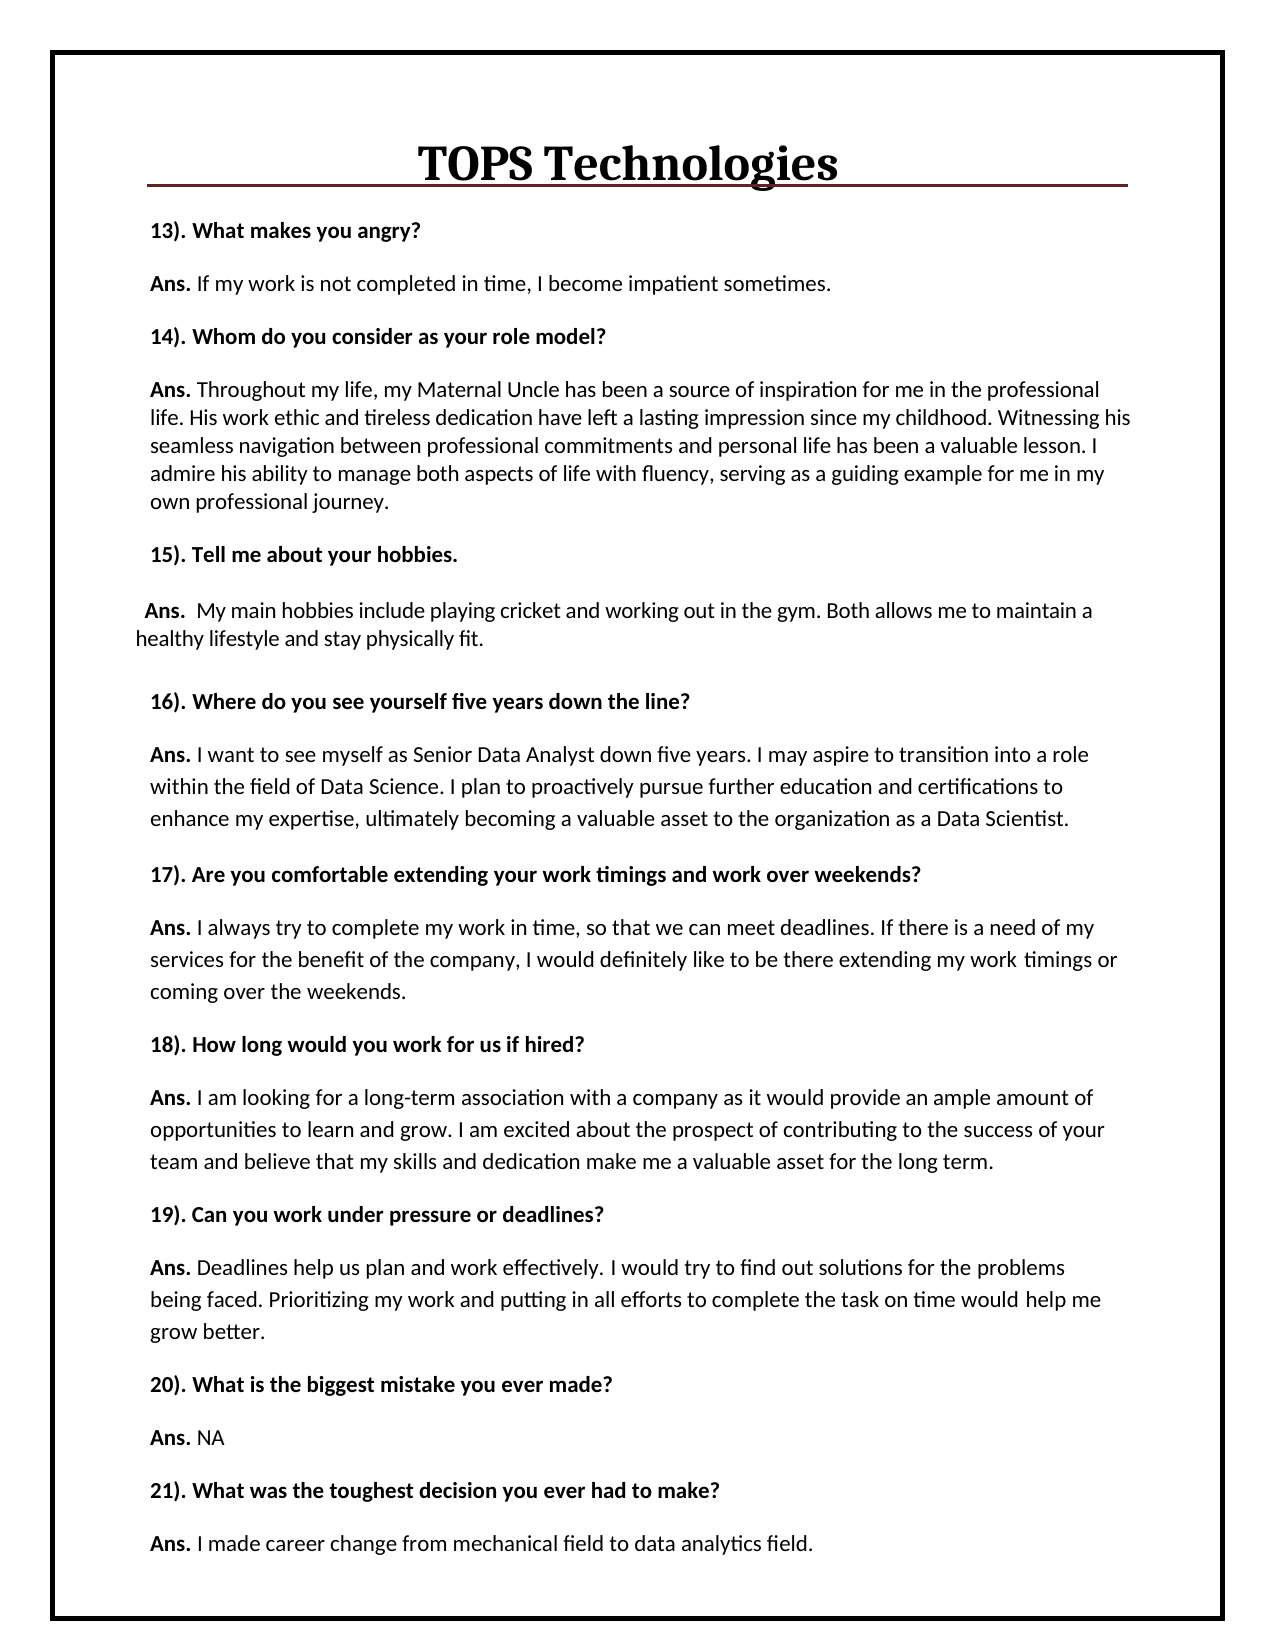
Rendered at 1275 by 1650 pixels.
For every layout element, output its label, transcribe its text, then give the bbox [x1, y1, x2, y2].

subtitle What was the toughest decision you ever had to make? [150, 1476, 1133, 1504]
subtitle How long would you work for us if hired? [150, 1030, 1133, 1058]
text Ans. Deadlines help us plan and work effectively. I would try to find out solutions for the problems being faced. Prioritizing my work and putting in all efforts to complete the task on time would help me grow better. [150, 1253, 1118, 1345]
text Ans. My main hobbies include playing cricket and working out in the gym. Both allows me to maintain a healthy lifestyle and stay physically fit. [135, 596, 1133, 652]
subtitle Can you work under pressure or deadlines? [150, 1200, 1133, 1228]
subtitle Tell me about your hobbies. [150, 540, 1133, 568]
text Ans. If my work is not completed in time, I become impatient sometimes. [150, 269, 1119, 297]
text Ans. I am looking for a long-term association with a company as it would provide an ample amount of opportunities to learn and grow. I am excited about the prospect of contributing to the success of your team and believe that my skills and dedication make me a valuable asset for the long term. [150, 1083, 1120, 1175]
text Ans. NA [150, 1423, 1133, 1451]
subtitle What makes you angry? [150, 216, 1133, 244]
subtitle Where do you see yourself five years down the line? [150, 687, 1133, 715]
text Ans. Throughout my life, my Maternal Uncle has been a source of inspiration for me in the professional life. His work ethic and tireless dedication have left a lasting impression since my childhood. Witnessing his seamless navigation between professional commitments and personal life has been a valuable lesson. I admire his ability to manage both aspects of life with fluency, serving as a guiding example for me in my own professional journey. [150, 375, 1133, 515]
subtitle Whom do you consider as your role model? [150, 322, 1133, 350]
text Ans. I want to see myself as Senior Data Analyst down five years. I may aspire to transition into a role within the field of Data Science. I plan to proactively pursue further education and certifications to enhance my expertise, ultimately becoming a valuable asset to the organization as a Data Scientist. [150, 740, 1112, 832]
subtitle What is the biggest mistake you ever made? [150, 1370, 1133, 1398]
subtitle Are you comfortable extending your work timings and work over weekends? [150, 860, 1133, 888]
text Ans. I always try to complete my work in time, so that we can meet deadlines. If there is a need of my services for the benefit of the company, I would definitely like to be there extending my work timings or coming over the weekends. [150, 913, 1123, 1005]
text Ans. I made career change from mechanical field to data analytics field. [150, 1529, 1113, 1557]
